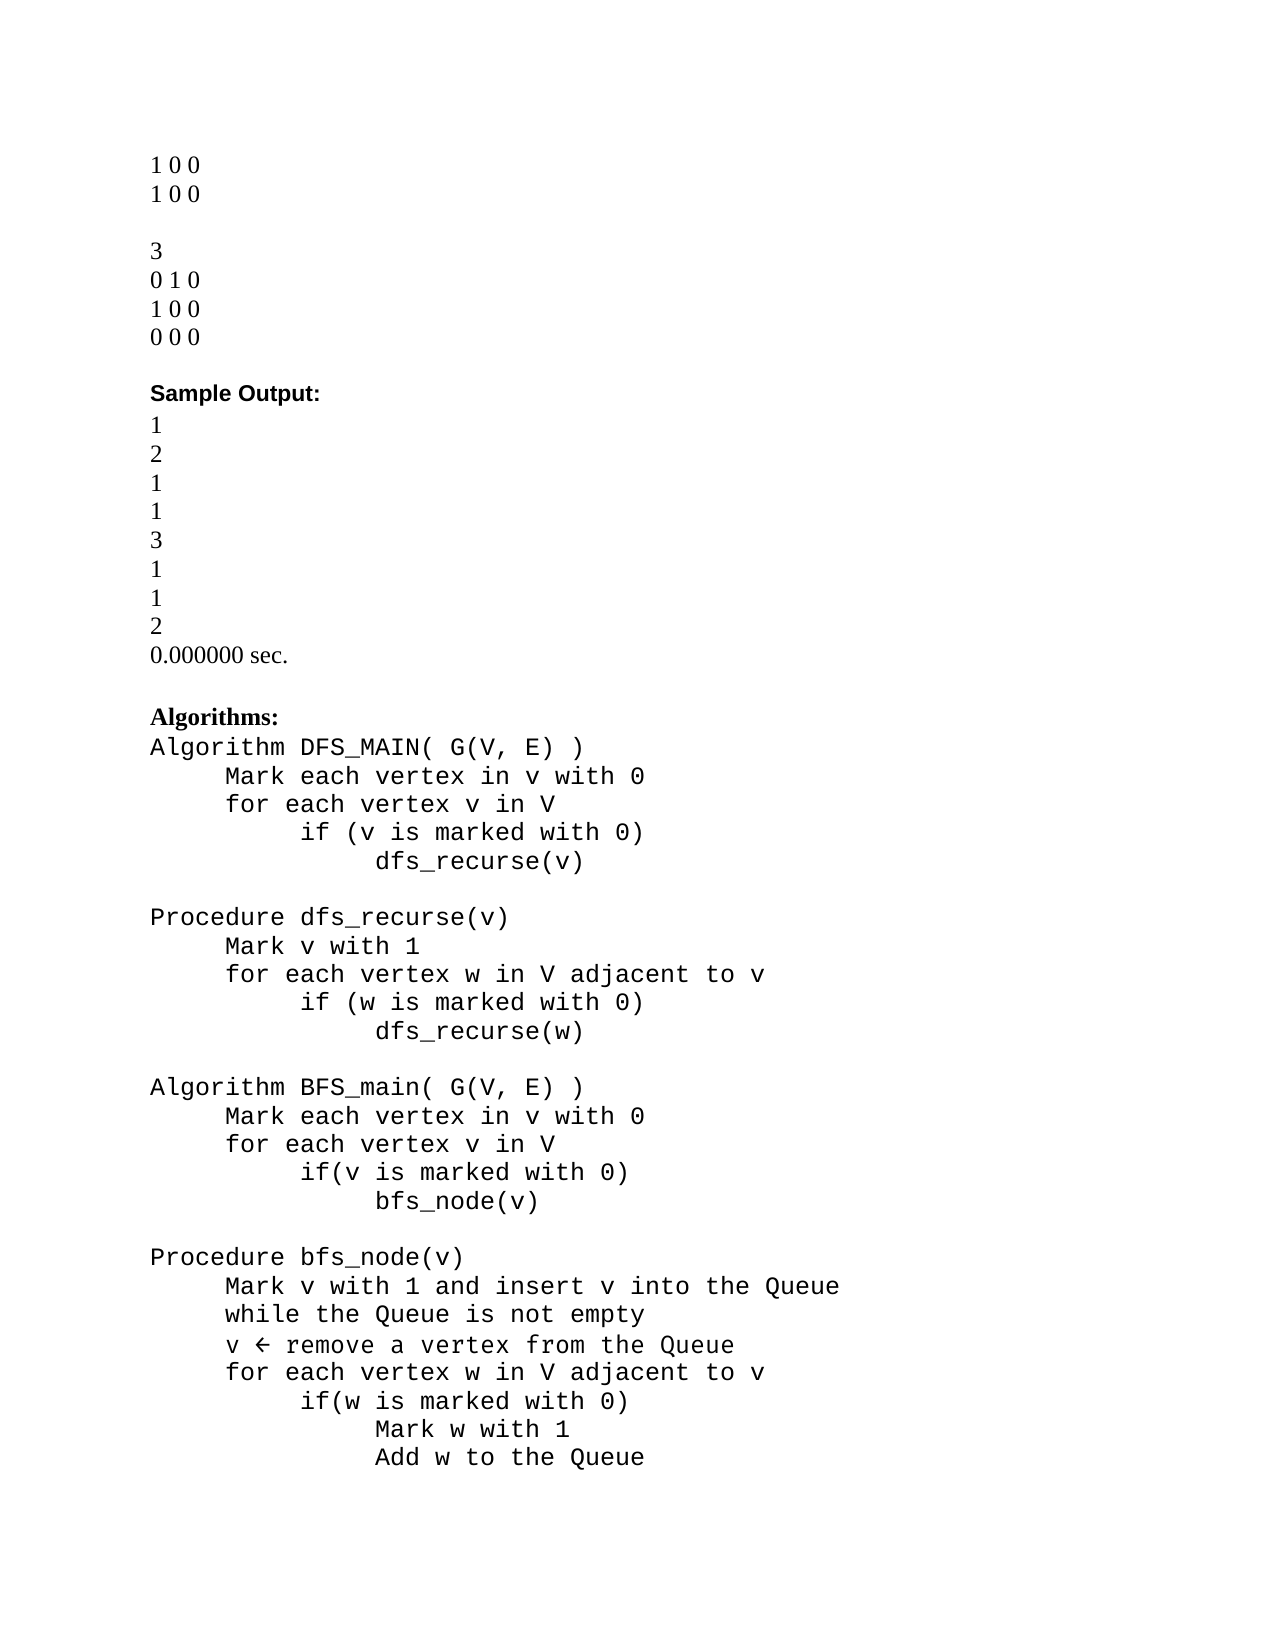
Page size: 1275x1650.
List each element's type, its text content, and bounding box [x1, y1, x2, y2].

text 1 [150, 583, 1125, 611]
text 3 [150, 525, 1125, 554]
text 1 0 0 [150, 179, 1125, 207]
text Procedure bfs_node(v) [150, 1245, 1125, 1273]
text dfs_recurse(w) [150, 1018, 1125, 1047]
text 2 [150, 611, 1125, 640]
text if (v is marked with 0) [150, 820, 1125, 848]
text 0 1 0 [150, 265, 1125, 294]
text Algorithm BFS_main( G(V, E) ) [150, 1075, 1125, 1103]
text v ← remove a vertex from the Queue [150, 1330, 1125, 1360]
text Add w to the Queue [150, 1445, 1125, 1473]
text if (w is marked with 0) [150, 990, 1125, 1018]
text dfs_recurse(v) [150, 848, 1125, 877]
text for each vertex v in V [150, 1132, 1125, 1160]
text Mark each vertex in v with 0 [150, 1103, 1125, 1132]
text bfs_node(v) [150, 1188, 1125, 1217]
text Mark v with 1 [150, 933, 1125, 962]
text if(v is marked with 0) [150, 1160, 1125, 1188]
text 1 [150, 410, 1125, 439]
text Procedure dfs_recurse(v) [150, 905, 1125, 933]
text 3 [150, 236, 1125, 265]
text Mark w with 1 [150, 1417, 1125, 1445]
text 1 [150, 496, 1125, 525]
text 1 0 0 [150, 150, 1125, 179]
text Mark v with 1 and insert v into the Queue [150, 1273, 1125, 1302]
text Sample Output: [150, 380, 1125, 406]
text 0.000000 sec. [150, 640, 1125, 669]
text for each vertex w in V adjacent to v [150, 1360, 1125, 1388]
text 1 [150, 554, 1125, 583]
text Algorithms: [150, 702, 1125, 731]
text while the Queue is not empty [150, 1302, 1125, 1330]
text 2 [150, 439, 1125, 468]
text Algorithm DFS_MAIN( G(V, E) ) [150, 735, 1125, 763]
text Mark each vertex in v with 0 [150, 763, 1125, 792]
text 0 0 0 [150, 322, 1125, 351]
text 1 [150, 468, 1125, 496]
text if(w is marked with 0) [150, 1388, 1125, 1417]
text 1 0 0 [150, 294, 1125, 322]
text for each vertex w in V adjacent to v [150, 962, 1125, 990]
text for each vertex v in V [150, 792, 1125, 820]
